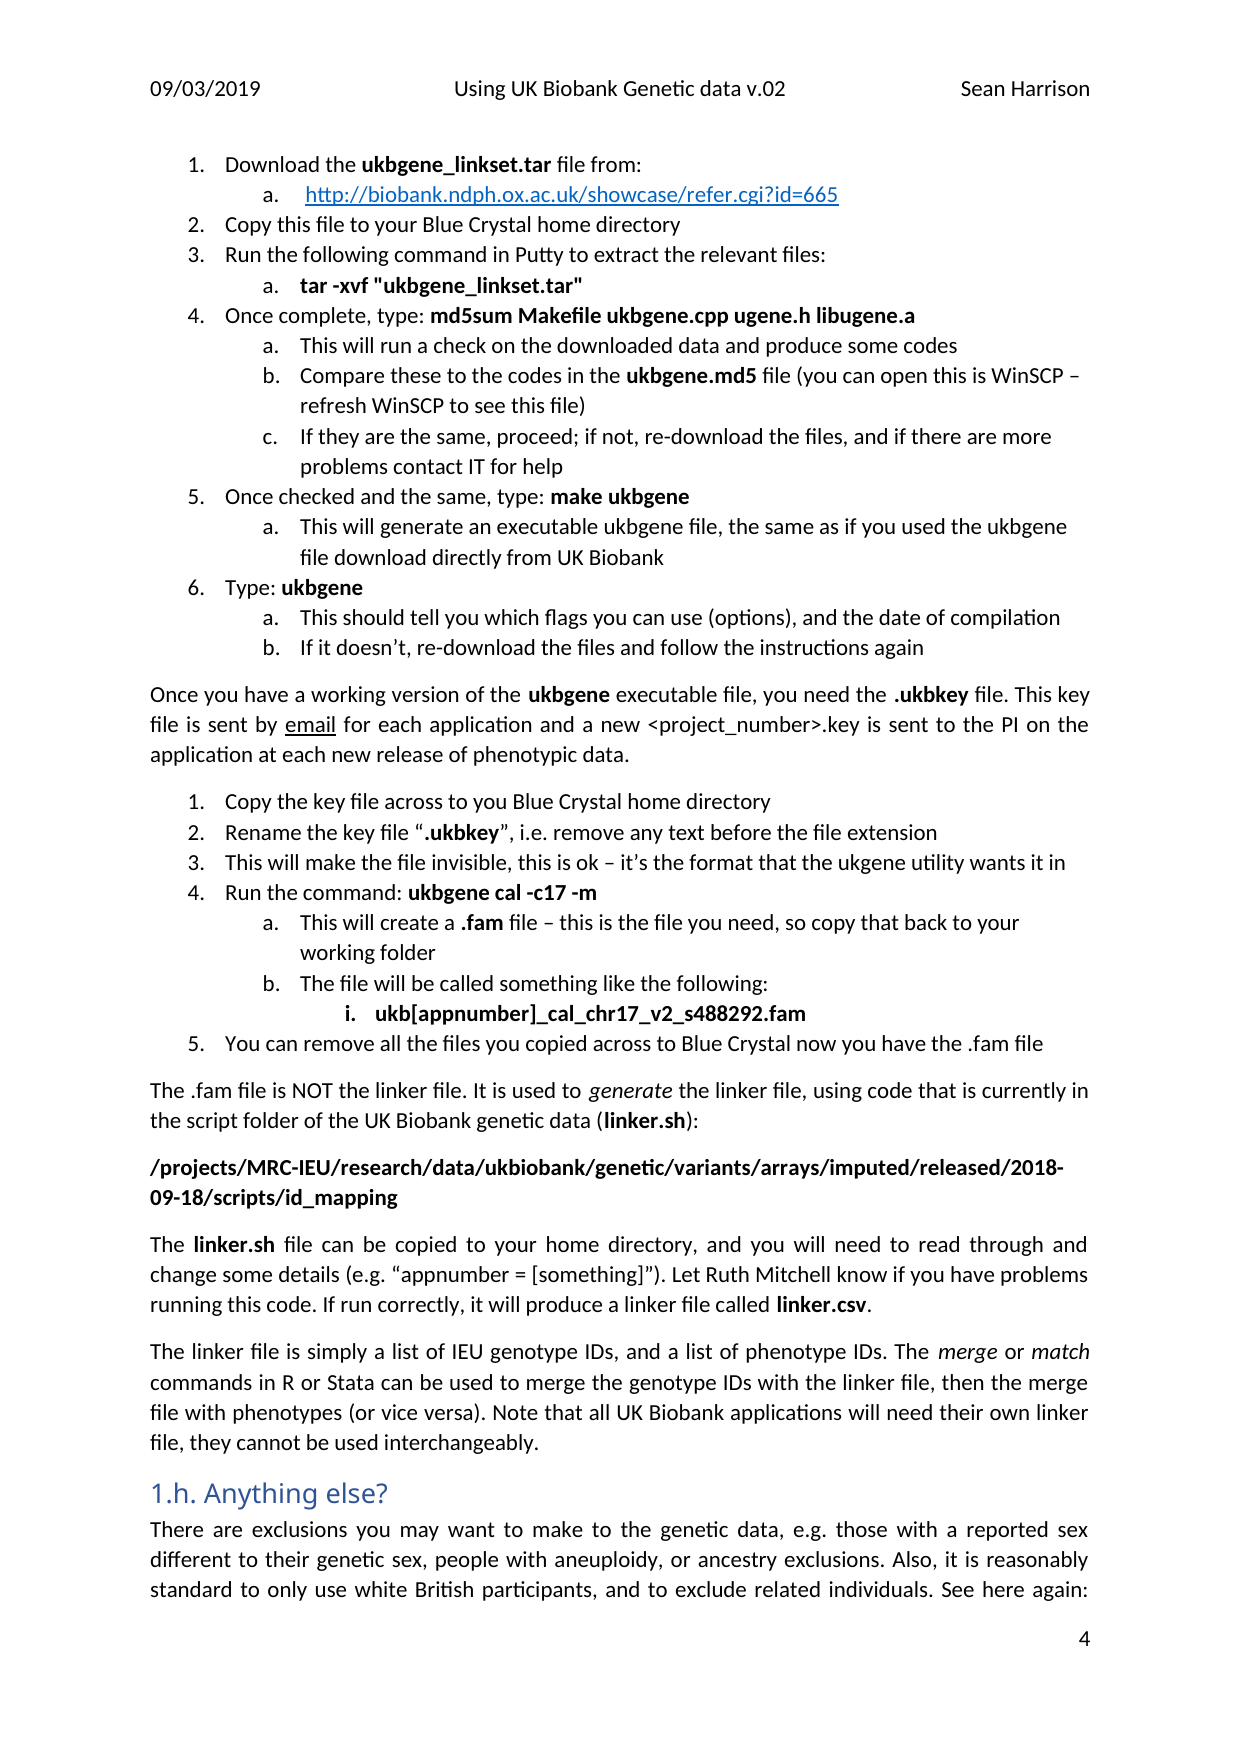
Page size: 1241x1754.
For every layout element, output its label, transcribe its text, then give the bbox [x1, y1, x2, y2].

list This will make the file invisible, this is ok – it’s the format that the ukgene utility wants it in [187, 848, 1090, 876]
list http://biobank.ndph.ox.ac.uk/showcase/refer.cgi?id=665 [262, 180, 1090, 208]
list Copy this file to your Blue Crystal home directory [187, 210, 1090, 238]
list You can remove all the files you copied across to Blue Crystal now you have the .fam file [187, 1029, 1090, 1057]
text The linker file is simply a list of IEU genotype IDs, and a list of phenotype IDs. The merge or match commands in R or Stata can be used to merge the genotype IDs with the linker file, then the merge file with phenotypes (or vice versa). Note that all UK Biobank applications will need their own linker file, they cannot be used interchangeably. [150, 1337, 1090, 1456]
subtitle 1.h. Anything else? [150, 1475, 1090, 1512]
text /projects/MRC-IEU/research/data/ukbiobank/genetic/variants/arrays/imputed/released/2018-09-18/scripts/id_mapping [150, 1153, 1090, 1211]
text The linker.sh file can be copied to your home directory, and you will need to read through and change some details (e.g. “appnumber = [something]”). Let Ruth Mitchell know if you have problems running this code. If run correctly, it will produce a linker file called linker.csv. [150, 1230, 1090, 1319]
list Run the following command in Putty to extract the relevant files: [187, 241, 1090, 269]
text Once you have a working version of the ukbgene executable file, you need the .ukbkey file. This key file is sent by email for each application and a new <project_number>.key is sent to the PI on the application at each new release of phenotypic data. [150, 680, 1090, 769]
list tar -xvf "ukbgene_linkset.tar" [262, 271, 1090, 299]
list Copy the key file across to you Blue Crystal home directory [187, 787, 1090, 816]
list Rename the key file “.ukbkey”, i.e. remove any text before the file extension [187, 818, 1090, 846]
list Once checked and the same, type: make ukbgene [187, 482, 1090, 510]
list If it doesn’t, re-download the files and follow the instructions again [262, 633, 1090, 661]
text The .fam file is NOT the linker file. It is used to generate the linker file, using code that is currently in the script folder of the UK Biobank genetic data (linker.sh): [150, 1076, 1090, 1134]
list Run the command: ukbgene cal -c17 -m [187, 878, 1090, 906]
list This will create a .fam file – this is the file you need, so copy that back to your working folder [262, 908, 1090, 967]
list Type: ukbgene [187, 573, 1090, 601]
list This will run a check on the downloaded data and produce some codes [262, 331, 1090, 359]
list This should tell you which flags you can use (options), and the date of compilation [262, 603, 1090, 631]
list If they are the same, proceed; if not, re-download the files, and if there are more problems contact IT for help [262, 422, 1090, 480]
list Download the ukbgene_linkset.tar file from: [187, 150, 1090, 178]
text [150, 1515, 1090, 1603]
list The file will be called something like the following: [262, 969, 1090, 997]
list Compare these to the codes in the ukbgene.md5 file (you can open this is WinSCP – refresh WinSCP to see this file) [262, 361, 1090, 420]
list ukb[appnumber]_cal_chr17_v2_s488292.fam [356, 999, 1090, 1027]
list This will generate an executable ukbgene file, the same as if you used the ukbgene file download directly from UK Biobank [262, 512, 1090, 571]
list Once complete, type: md5sum Makefile ukbgene.cpp ugene.h libugene.a [187, 301, 1090, 329]
